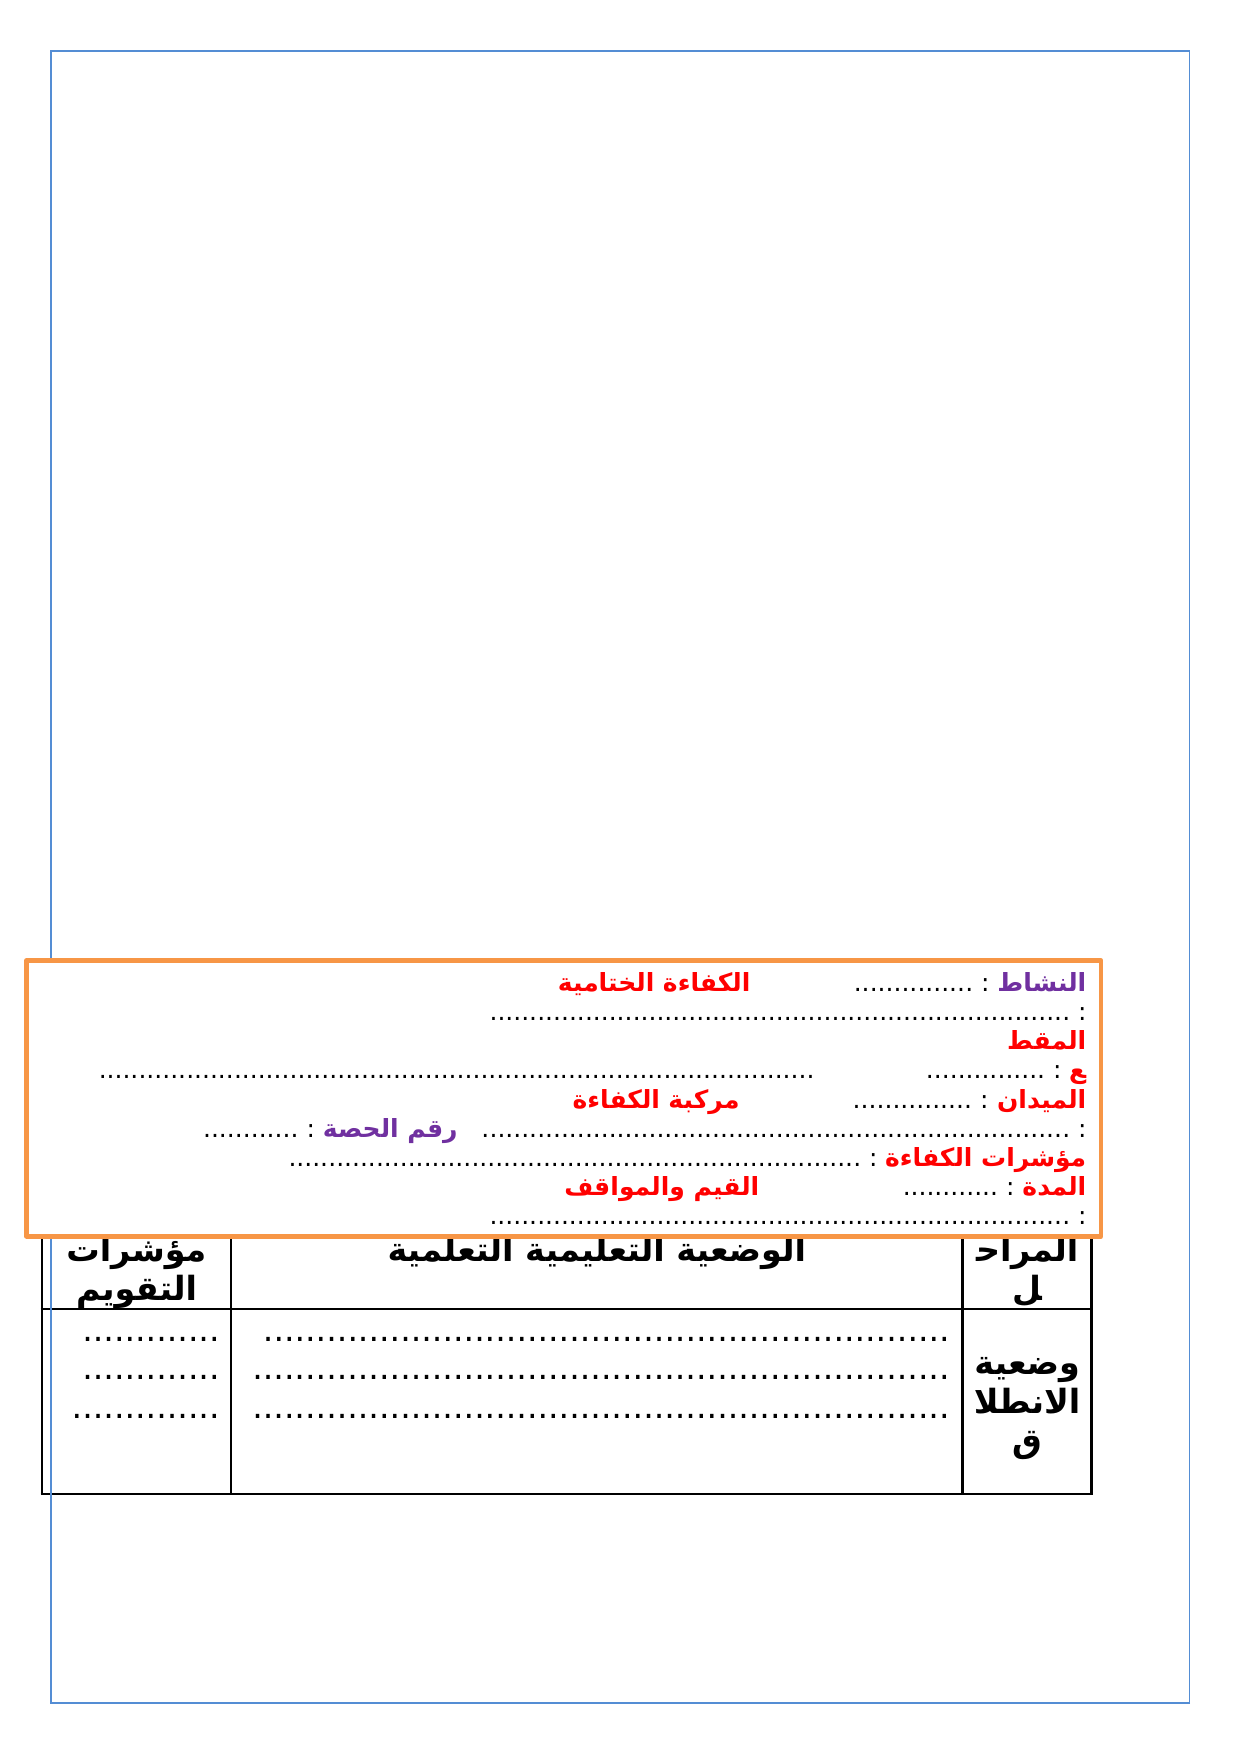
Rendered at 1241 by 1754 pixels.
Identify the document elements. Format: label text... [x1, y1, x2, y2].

table_header المراحل [964, 1239, 1090, 1308]
table_header مؤشرات التقويم [52, 1239, 230, 1308]
table_cell ................................................................. .................................................................. .................................................................. [232, 1310, 961, 1493]
table_cell ............. ............. .............. [52, 1310, 230, 1493]
table_cell وضعية الانطلاق [964, 1310, 1090, 1493]
table_header الوضعية التعليمية التعلمية [232, 1239, 961, 1308]
